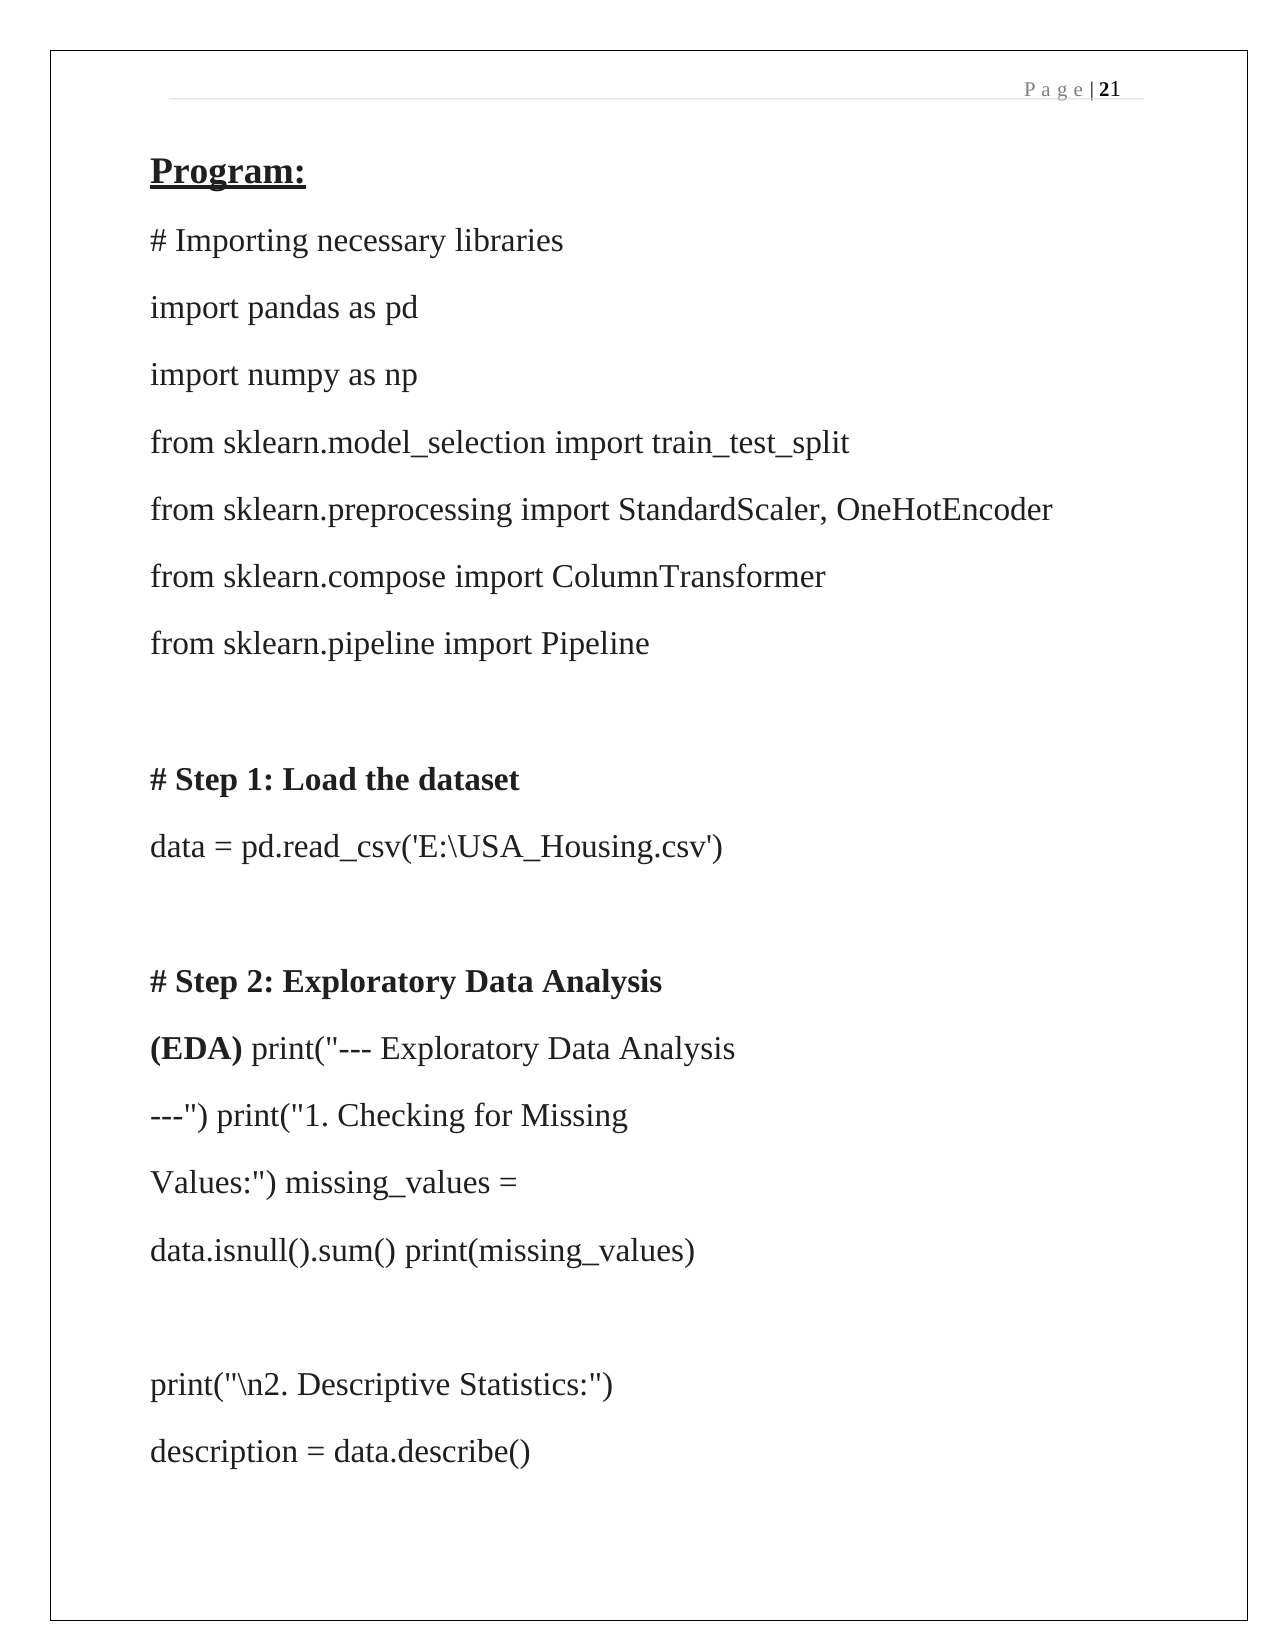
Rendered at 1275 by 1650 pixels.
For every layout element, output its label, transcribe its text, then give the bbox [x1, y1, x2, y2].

text data = pd.read_csv('E:\USA_Housing.csv') [150, 826, 1247, 864]
subtitle Program: [150, 148, 1247, 191]
text import numpy as np [150, 354, 1247, 393]
subtitle # Step 1: Load the dataset [150, 759, 1247, 797]
text # Importing necessary libraries import pandas as pd [150, 220, 564, 326]
text print("\n2. Descriptive Statistics:") description = data.describe() [150, 1364, 613, 1470]
text from sklearn.model_selection import train_test_split [150, 422, 1247, 460]
text # Step 2: Exploratory Data Analysis (EDA) print("--- Exploratory Data Analysis ---") print("1. Checking for Missing Values:") missing_values = data.isnull().sum() print(missing_values) [150, 961, 763, 1268]
text from sklearn.preprocessing import StandardScaler, OneHotEncoder from sklearn.compose import ColumnTransformer [150, 489, 1056, 595]
text from sklearn.pipeline import Pipeline [150, 624, 1247, 662]
